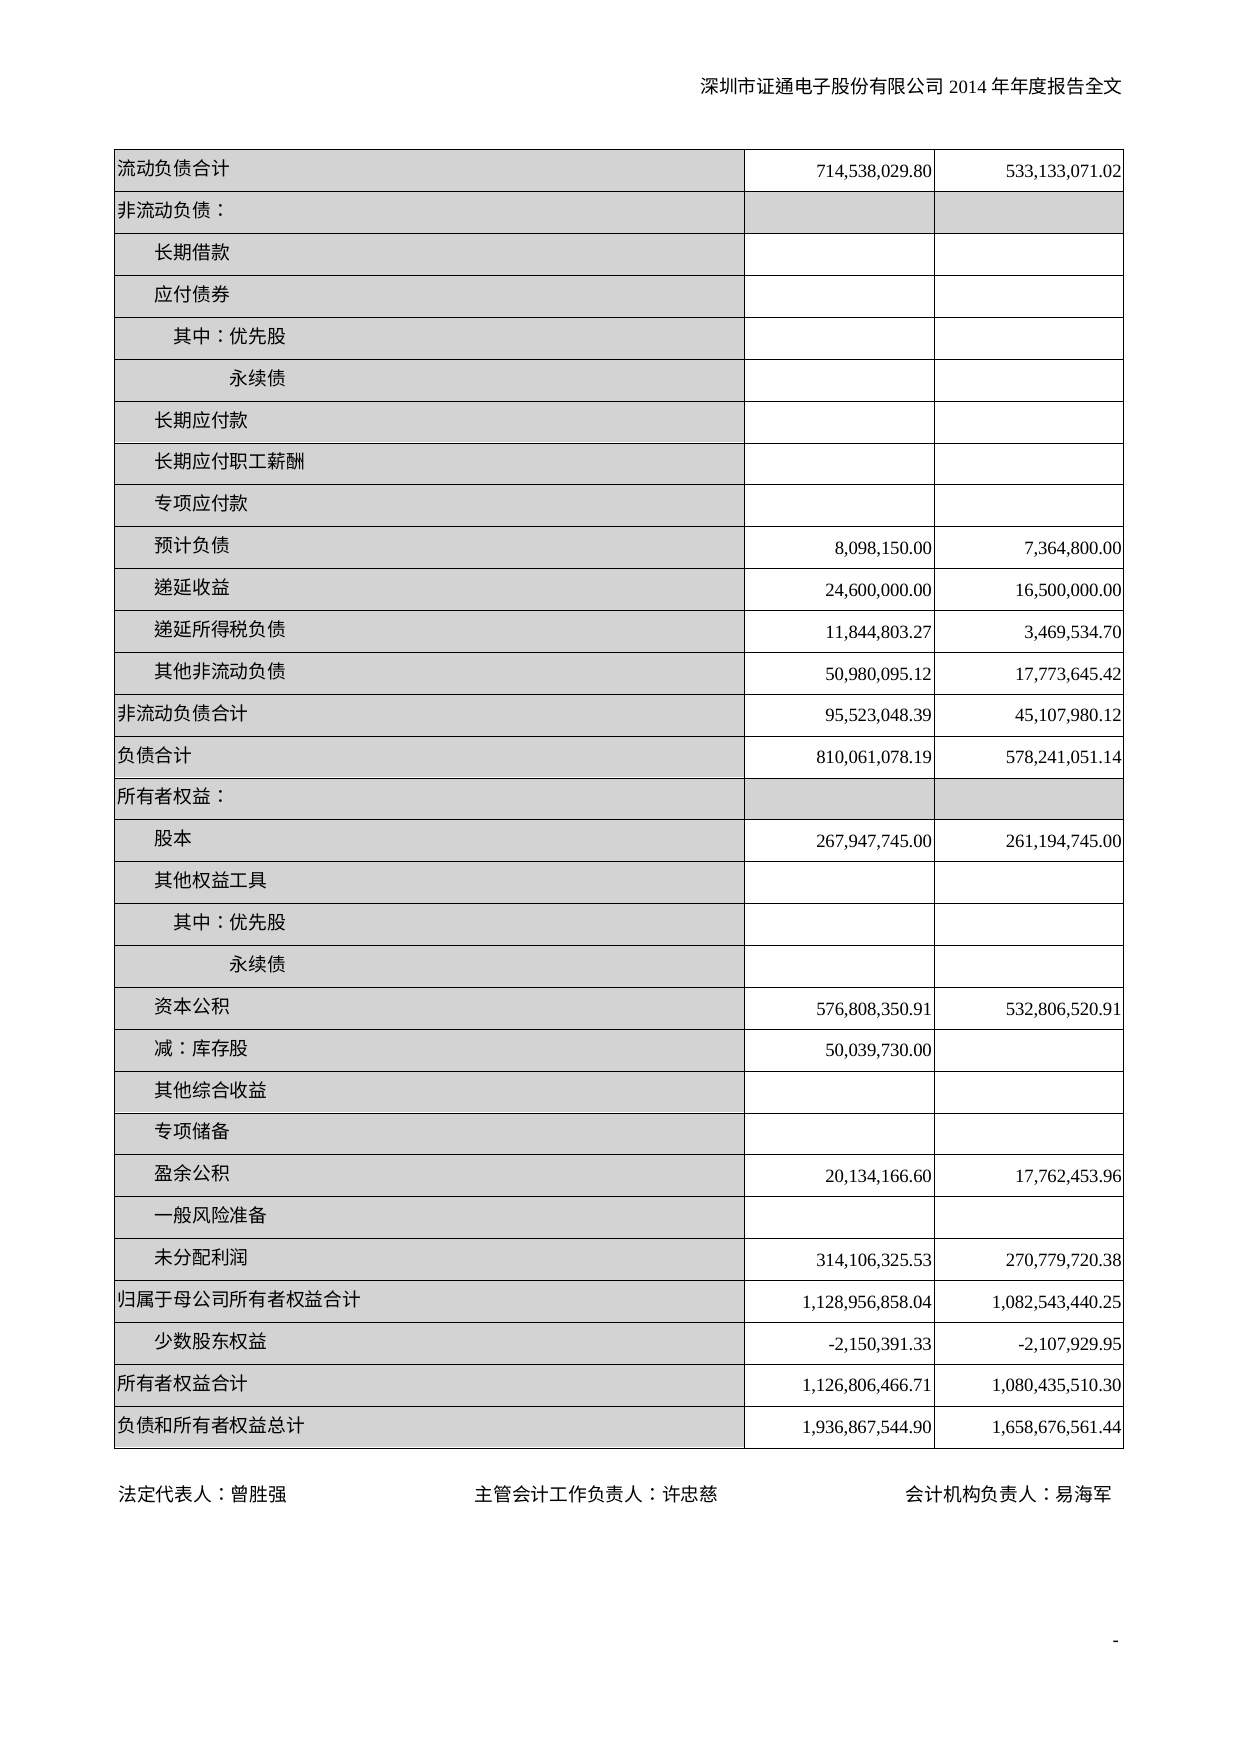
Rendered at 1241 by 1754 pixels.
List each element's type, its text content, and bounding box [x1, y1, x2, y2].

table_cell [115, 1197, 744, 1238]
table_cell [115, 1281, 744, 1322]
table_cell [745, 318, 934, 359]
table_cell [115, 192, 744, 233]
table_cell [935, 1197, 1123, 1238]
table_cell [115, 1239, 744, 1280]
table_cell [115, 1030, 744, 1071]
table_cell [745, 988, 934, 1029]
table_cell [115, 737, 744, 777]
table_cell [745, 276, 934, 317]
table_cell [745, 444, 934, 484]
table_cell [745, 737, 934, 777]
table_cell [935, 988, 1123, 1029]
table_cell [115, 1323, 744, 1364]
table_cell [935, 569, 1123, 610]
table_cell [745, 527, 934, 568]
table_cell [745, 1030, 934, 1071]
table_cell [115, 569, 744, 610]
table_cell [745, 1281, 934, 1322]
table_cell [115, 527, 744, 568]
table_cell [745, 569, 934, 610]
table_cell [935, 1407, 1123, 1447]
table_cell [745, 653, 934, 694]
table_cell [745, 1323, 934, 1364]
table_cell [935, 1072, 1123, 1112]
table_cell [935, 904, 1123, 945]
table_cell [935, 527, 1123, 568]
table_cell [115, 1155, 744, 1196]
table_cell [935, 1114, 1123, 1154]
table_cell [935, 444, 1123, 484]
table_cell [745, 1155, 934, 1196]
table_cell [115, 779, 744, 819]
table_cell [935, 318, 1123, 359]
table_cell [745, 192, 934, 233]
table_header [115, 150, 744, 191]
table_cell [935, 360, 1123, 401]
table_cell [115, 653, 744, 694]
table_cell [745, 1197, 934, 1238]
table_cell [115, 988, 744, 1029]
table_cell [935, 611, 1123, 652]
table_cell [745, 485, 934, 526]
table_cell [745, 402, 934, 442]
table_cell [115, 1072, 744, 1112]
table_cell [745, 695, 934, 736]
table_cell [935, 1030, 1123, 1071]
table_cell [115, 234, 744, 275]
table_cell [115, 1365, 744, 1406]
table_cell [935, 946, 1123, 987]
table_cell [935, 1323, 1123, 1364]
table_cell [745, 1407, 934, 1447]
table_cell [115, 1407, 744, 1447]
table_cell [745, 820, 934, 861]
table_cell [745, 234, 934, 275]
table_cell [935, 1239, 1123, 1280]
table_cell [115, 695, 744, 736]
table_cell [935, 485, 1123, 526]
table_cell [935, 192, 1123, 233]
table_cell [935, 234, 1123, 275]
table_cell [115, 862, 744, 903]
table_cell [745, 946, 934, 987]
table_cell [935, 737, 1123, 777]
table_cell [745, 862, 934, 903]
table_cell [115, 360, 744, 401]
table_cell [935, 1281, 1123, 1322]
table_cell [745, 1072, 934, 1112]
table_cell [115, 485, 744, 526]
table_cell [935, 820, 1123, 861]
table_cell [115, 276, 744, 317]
text 法定代表人：曾胜强 主管会计工作负责人：许忠慈 会计机构负责人：易海军 [118, 1481, 1138, 1507]
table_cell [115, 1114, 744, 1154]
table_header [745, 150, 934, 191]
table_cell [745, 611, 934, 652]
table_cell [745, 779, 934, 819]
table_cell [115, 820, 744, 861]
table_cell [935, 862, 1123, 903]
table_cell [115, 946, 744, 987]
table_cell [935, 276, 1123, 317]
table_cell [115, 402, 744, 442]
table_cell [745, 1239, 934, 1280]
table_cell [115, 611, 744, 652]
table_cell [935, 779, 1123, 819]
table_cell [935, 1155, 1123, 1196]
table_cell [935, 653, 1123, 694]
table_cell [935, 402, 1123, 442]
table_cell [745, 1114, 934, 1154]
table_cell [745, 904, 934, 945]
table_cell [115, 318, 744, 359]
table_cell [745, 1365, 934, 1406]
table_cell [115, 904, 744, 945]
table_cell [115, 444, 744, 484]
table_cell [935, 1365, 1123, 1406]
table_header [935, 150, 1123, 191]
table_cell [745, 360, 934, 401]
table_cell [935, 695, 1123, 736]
